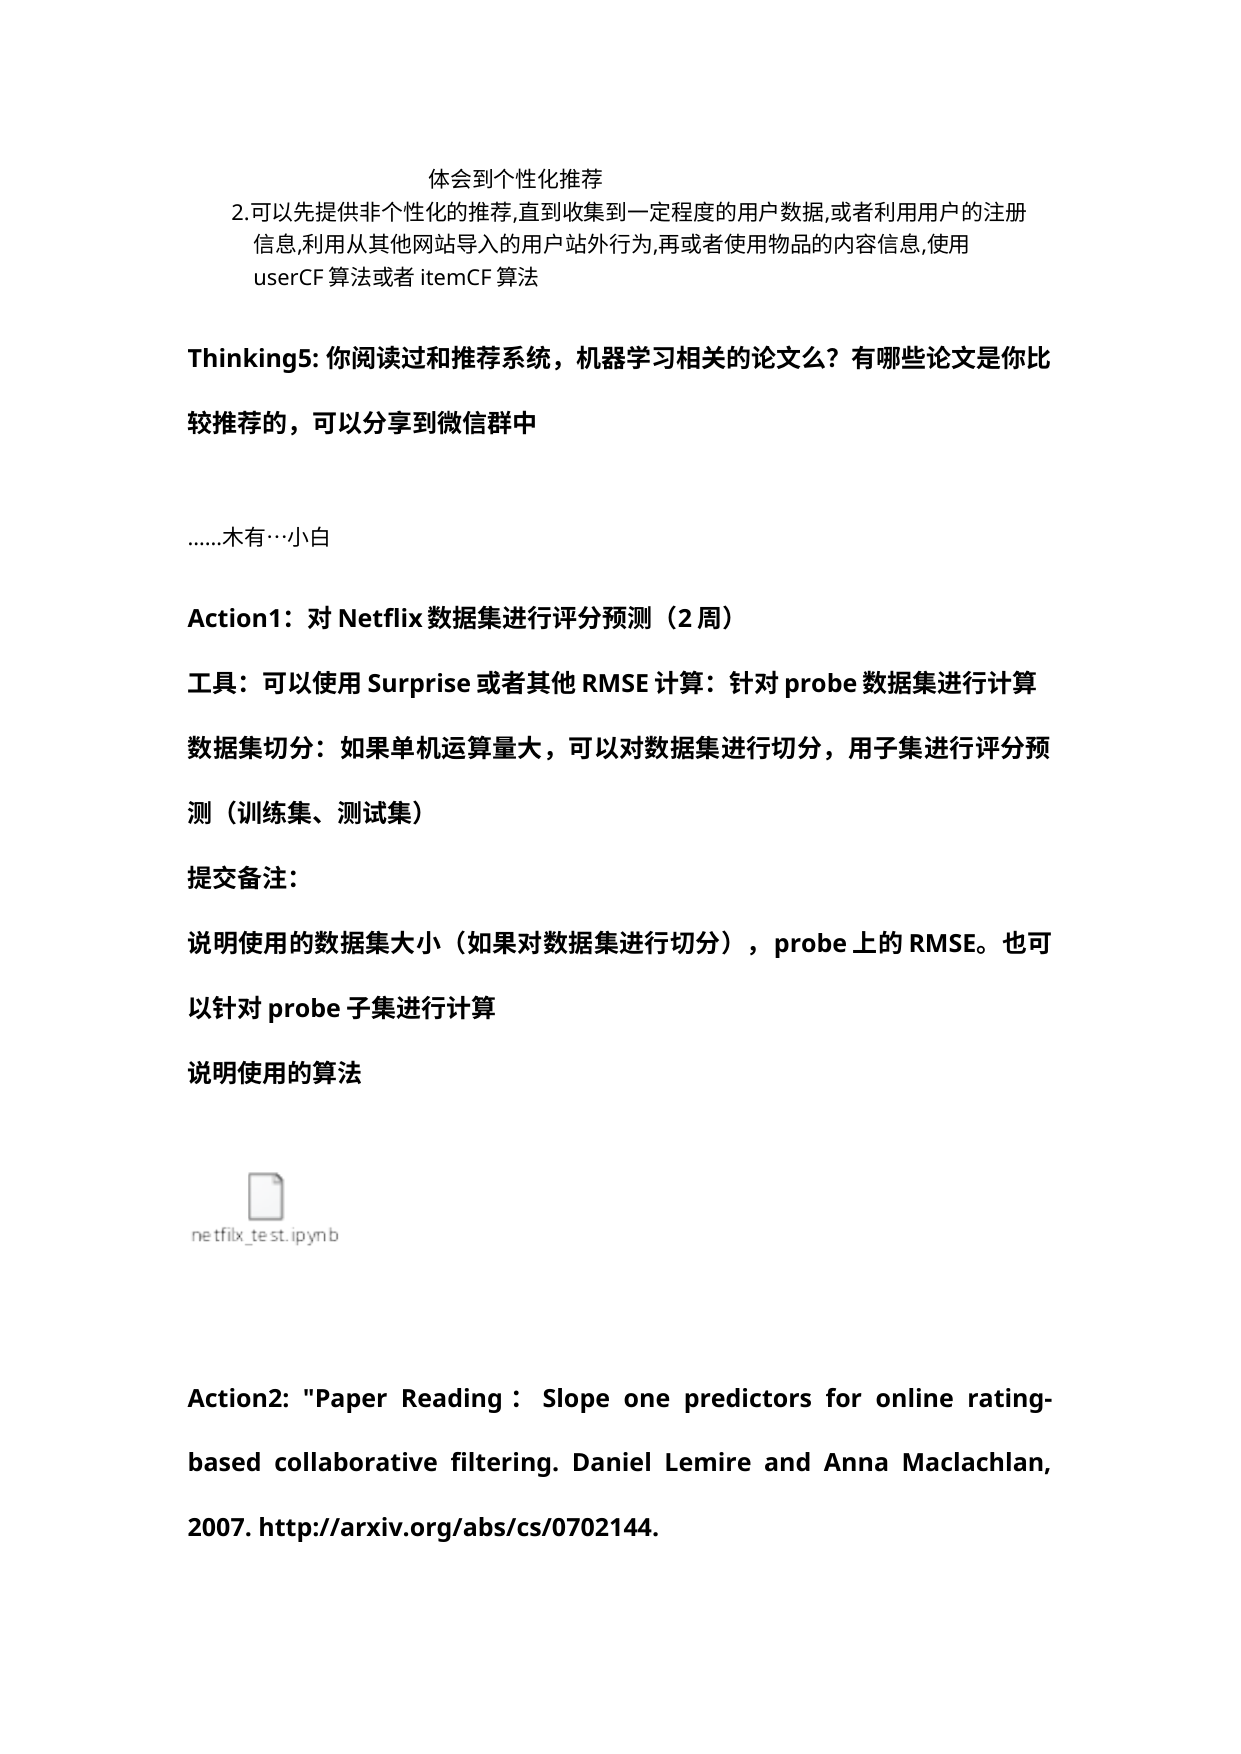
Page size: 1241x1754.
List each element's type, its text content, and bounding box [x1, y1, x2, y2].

text Action1：对Netflix数据集进行评分预测（2周） [187, 584, 1053, 649]
text 信息,利用从其他网站导入的用户站外行为,再或者使用物品的内容信息,使用 [187, 227, 1053, 259]
text 数据集切分：如果单机运算量大，可以对数据集进行切分，用子集进行评分预测（训练集、测试集） [187, 714, 1053, 844]
text 说明使用的数据集大小（如果对数据集进行切分），probe上的RMSE。也可以针对probe子集进行计算 [187, 909, 1053, 1039]
text userCF算法或者itemCF算法 [187, 259, 1053, 292]
text ……木有…小白 [187, 519, 1053, 552]
text 工具：可以使用Surprise或者其他RMSE计算：针对probe数据集进行计算 [187, 649, 1053, 714]
text 说明使用的算法 [187, 1039, 1053, 1104]
text 2.可以先提供非个性化的推荐,直到收集到一定程度的用户数据,或者利用用户的注册 [187, 194, 1053, 227]
text Action2: "Paper Reading：Slope one predictors for online rating-based collaborative filtering. Daniel Lemire and Anna Maclachlan, 2007. http://arxiv.org/abs/cs/0702144. [187, 1364, 1053, 1559]
text Thinking5: 你阅读过和推荐系统，机器学习相关的论文么？有哪些论文是你比较推荐的，可以分享到微信群中 [187, 324, 1053, 454]
text 体会到个性化推荐 [275, 162, 1053, 194]
text 提交备注： [187, 844, 1053, 909]
